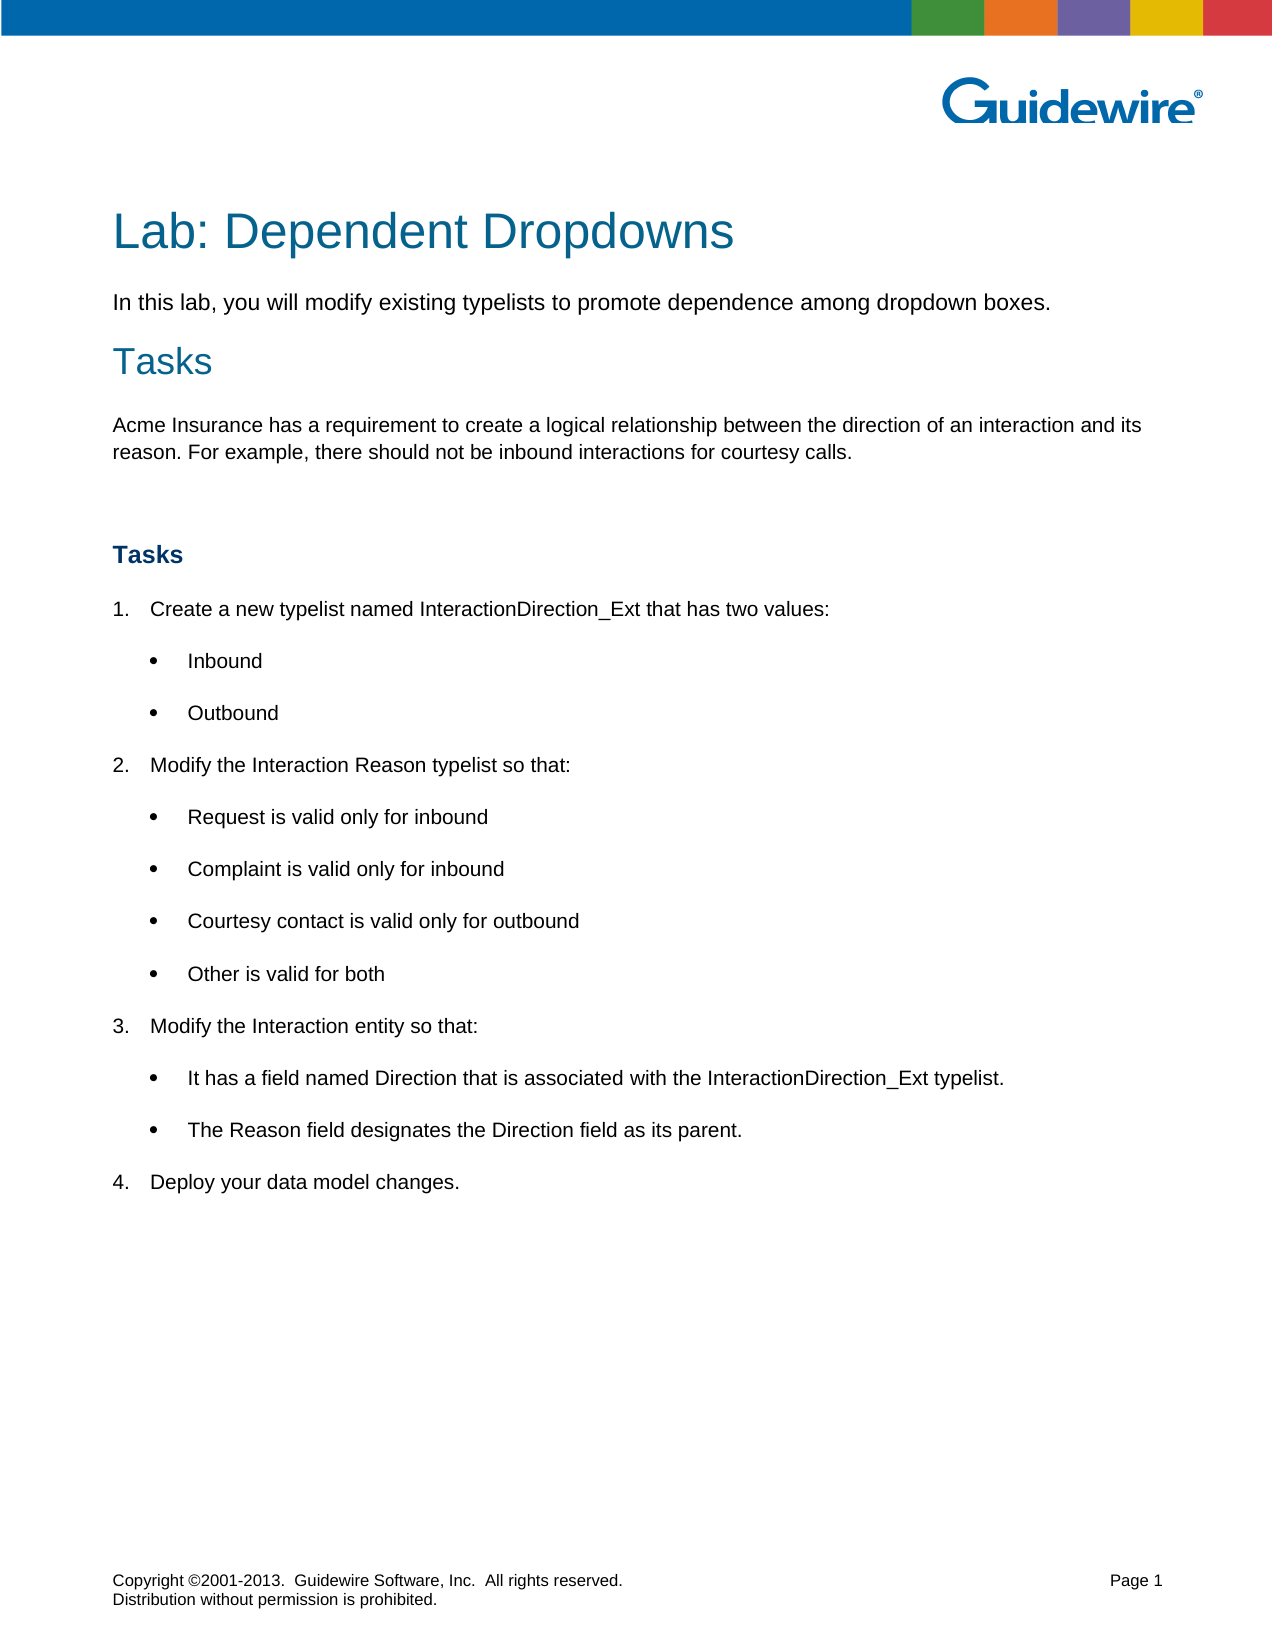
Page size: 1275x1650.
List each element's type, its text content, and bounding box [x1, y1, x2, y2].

text Outbound [150, 698, 1162, 725]
text It has a field named Direction that is associated with the InteractionDirection_Ext typelist. [150, 1063, 1162, 1090]
text Deploy your data model changes. [112, 1167, 1162, 1194]
text Acme Insurance has a requirement to create a logical relationship between the direction of an interaction and its reason. For example, there should not be inbound interactions for courtesy calls. [112, 410, 1162, 464]
text The Reason field designates the Direction field as its parent. [150, 1115, 1162, 1142]
text Complaint is valid only for inbound [150, 854, 1162, 881]
picture [0, 0, 1271, 122]
text Tasks [112, 339, 1162, 383]
text Courtesy contact is valid only for outbound [150, 906, 1162, 933]
text Other is valid for both [150, 958, 1162, 986]
text Modify the Interaction Reason typelist so that: [112, 750, 1162, 777]
text Request is valid only for inbound [150, 802, 1162, 829]
text In this lab, you will modify existing typelists to promote dependence among dropdown boxes. [112, 288, 1132, 315]
text Inbound [150, 646, 1162, 673]
text Lab: Dependent Dropdowns [112, 122, 1162, 259]
text Tasks [112, 540, 1162, 569]
text Modify the Interaction entity so that: [112, 1011, 1162, 1038]
text Create a new typelist named InteractionDirection_Ext that has two values: [112, 594, 1162, 621]
